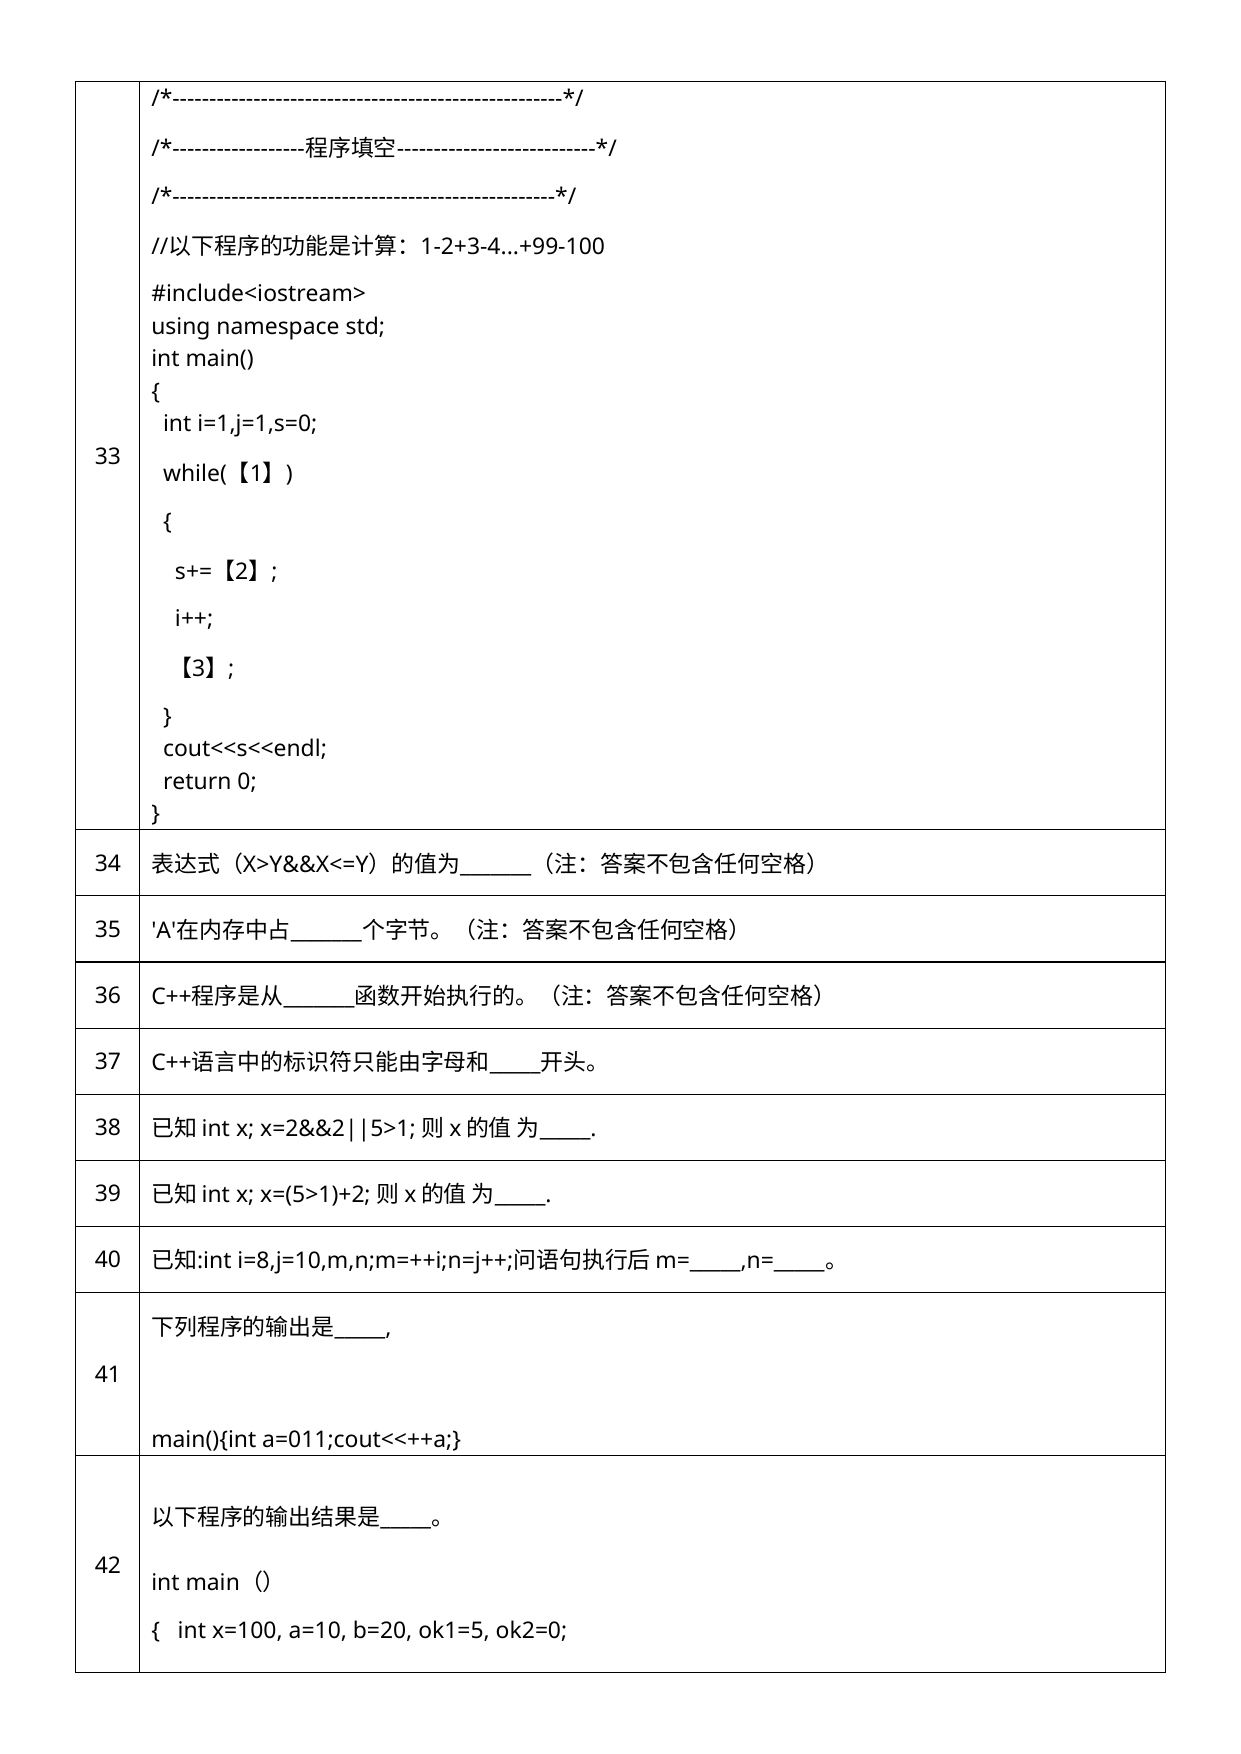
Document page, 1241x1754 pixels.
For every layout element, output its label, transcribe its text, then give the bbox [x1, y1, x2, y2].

table_cell 33 [76, 82, 139, 829]
table_cell 36 [76, 963, 139, 1027]
table_cell 41 [76, 1293, 139, 1455]
table_cell C++程序是从_______函数开始执行的。（注：答案不包含任何空格） [140, 963, 1165, 1027]
table_cell 38 [76, 1095, 139, 1159]
table_cell C++语言中的标识符只能由字母和_____开头。 [140, 1029, 1165, 1093]
table_cell 40 [76, 1227, 139, 1292]
table_cell /*-----------------------------------------------------*/ /*------------------程序填空---------------------------*/ /*----------------------------------------------------*/ //以下程序的功能是计算：1-2+3-4...+99-100 #include<iostream> using namespace std; int main() { int i=1,j=1,s=0; while(【1】) { s+=【2】; i++; 【3】; } cout<<s<<endl; return 0; } [140, 82, 1165, 829]
table_cell 已知int x; x=2&&2||5>1; 则x的值 为_____. [140, 1095, 1165, 1159]
table_cell 下列程序的输出是_____, main(){int a=011;cout<<++a;} [140, 1293, 1165, 1455]
table_cell 37 [76, 1029, 139, 1093]
table_cell 表达式（X>Y&&X<=Y）的值为_______（注：答案不包含任何空格） [140, 830, 1165, 895]
table_cell 42 [76, 1456, 139, 1672]
table_cell 35 [76, 896, 139, 961]
table_cell 'A'在内存中占_______个字节。（注：答案不包含任何空格） [140, 896, 1165, 961]
table_cell 34 [76, 830, 139, 895]
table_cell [140, 1456, 1165, 1672]
table_cell 39 [76, 1161, 139, 1226]
table_cell 已知int x; x=(5>1)+2; 则x的值 为_____. [140, 1161, 1165, 1226]
table_cell 已知:int i=8,j=10,m,n;m=++i;n=j++;问语句执行后m=_____,n=_____。 [140, 1227, 1165, 1292]
